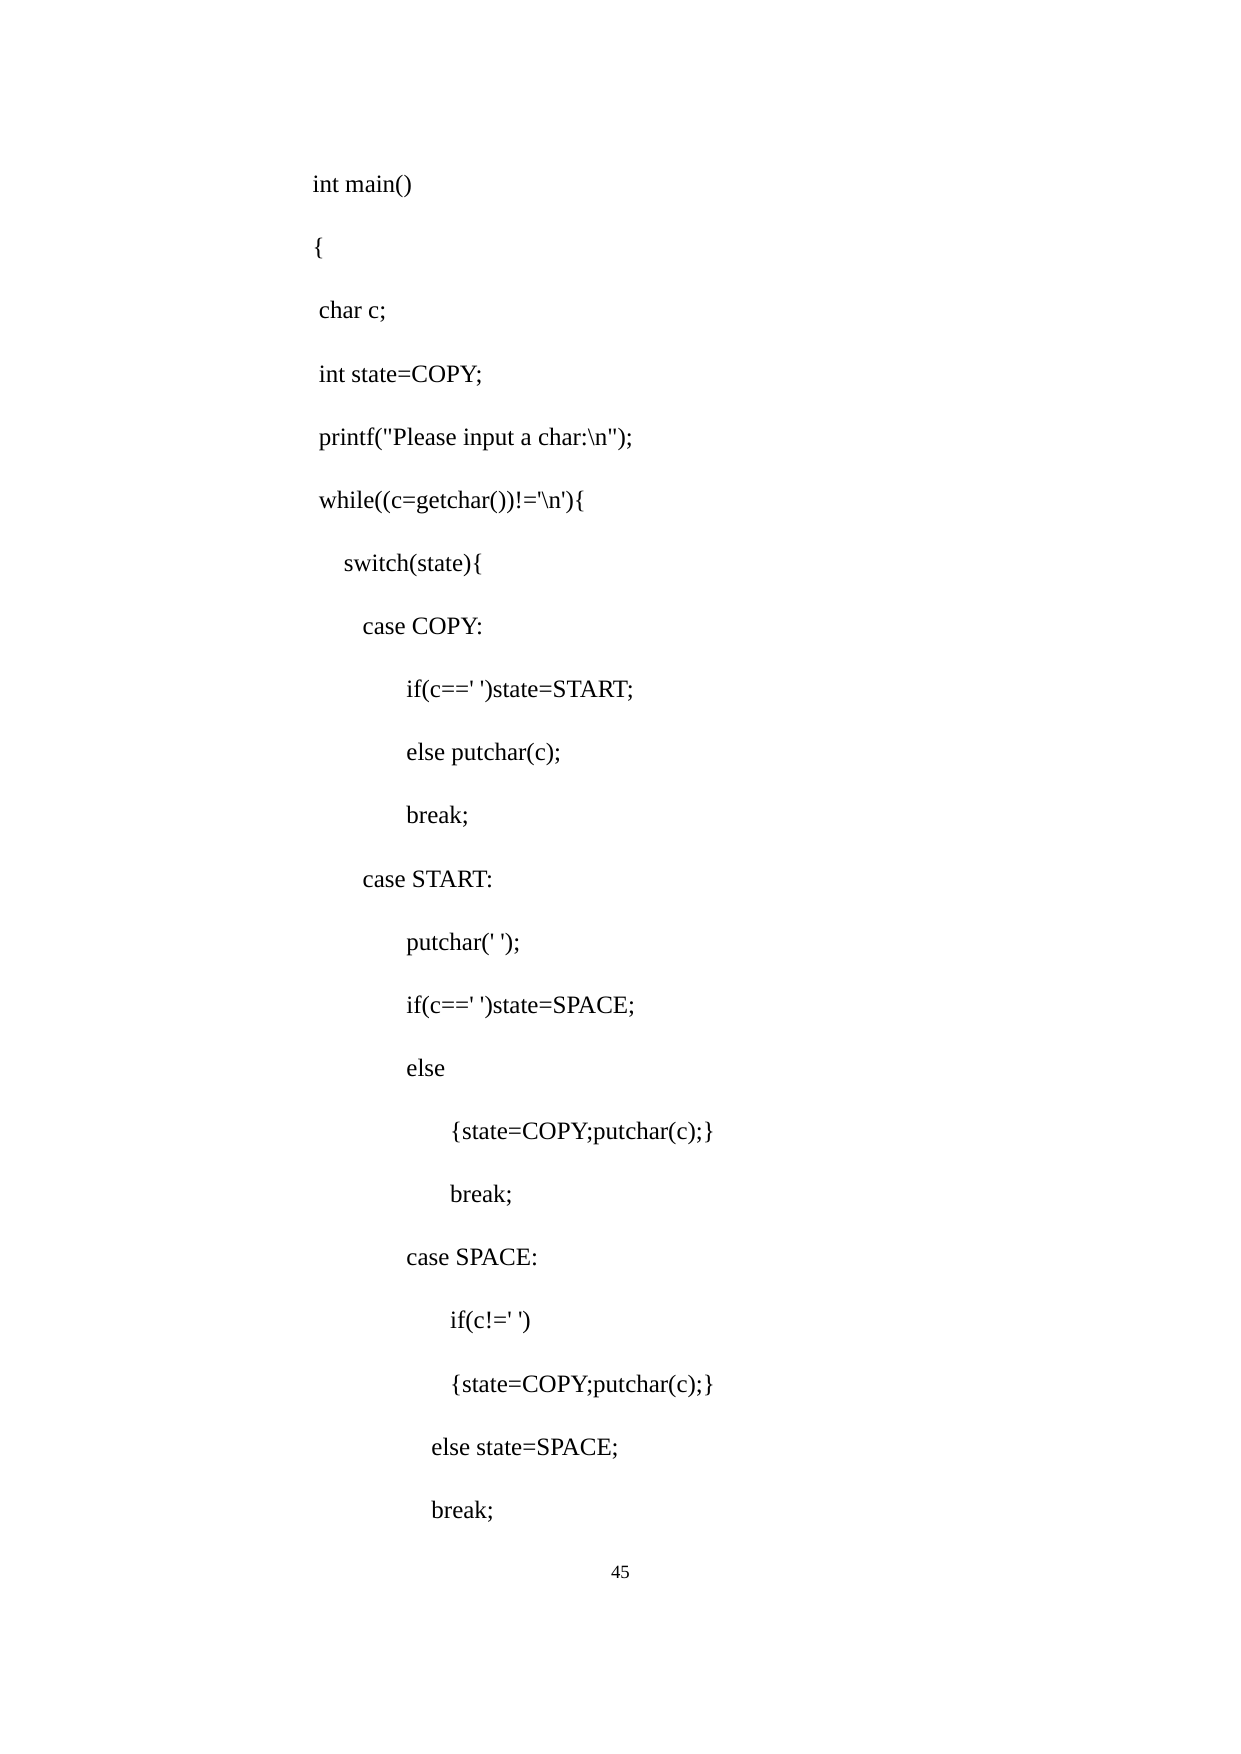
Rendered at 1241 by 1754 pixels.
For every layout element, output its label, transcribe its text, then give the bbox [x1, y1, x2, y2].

text {state=COPY;putchar(c);} [187, 1367, 1053, 1399]
text break; [187, 799, 1053, 831]
text case COPY: [187, 609, 1053, 642]
text putchar(' '); [187, 925, 1053, 957]
text int main() [187, 167, 1053, 200]
text char c; [187, 294, 1053, 326]
text break; [187, 1177, 1053, 1210]
text break; [187, 1493, 1053, 1526]
text case SPACE: [187, 1241, 1053, 1273]
text else [187, 1051, 1053, 1084]
text {state=COPY;putchar(c);} [187, 1114, 1053, 1147]
text else state=SPACE; [187, 1430, 1053, 1462]
text else putchar(c); [187, 736, 1053, 768]
text if(c!=' ') [187, 1304, 1053, 1336]
text { [187, 231, 1053, 263]
text if(c==' ')state=START; [187, 672, 1053, 705]
text if(c==' ')state=SPACE; [187, 988, 1053, 1021]
text case START: [187, 862, 1053, 894]
text while((c=getchar())!='\n'){ [187, 483, 1053, 516]
text switch(state){ [187, 546, 1053, 579]
text printf("Please input a char:\n"); [187, 420, 1053, 452]
text int state=COPY; [187, 357, 1053, 389]
